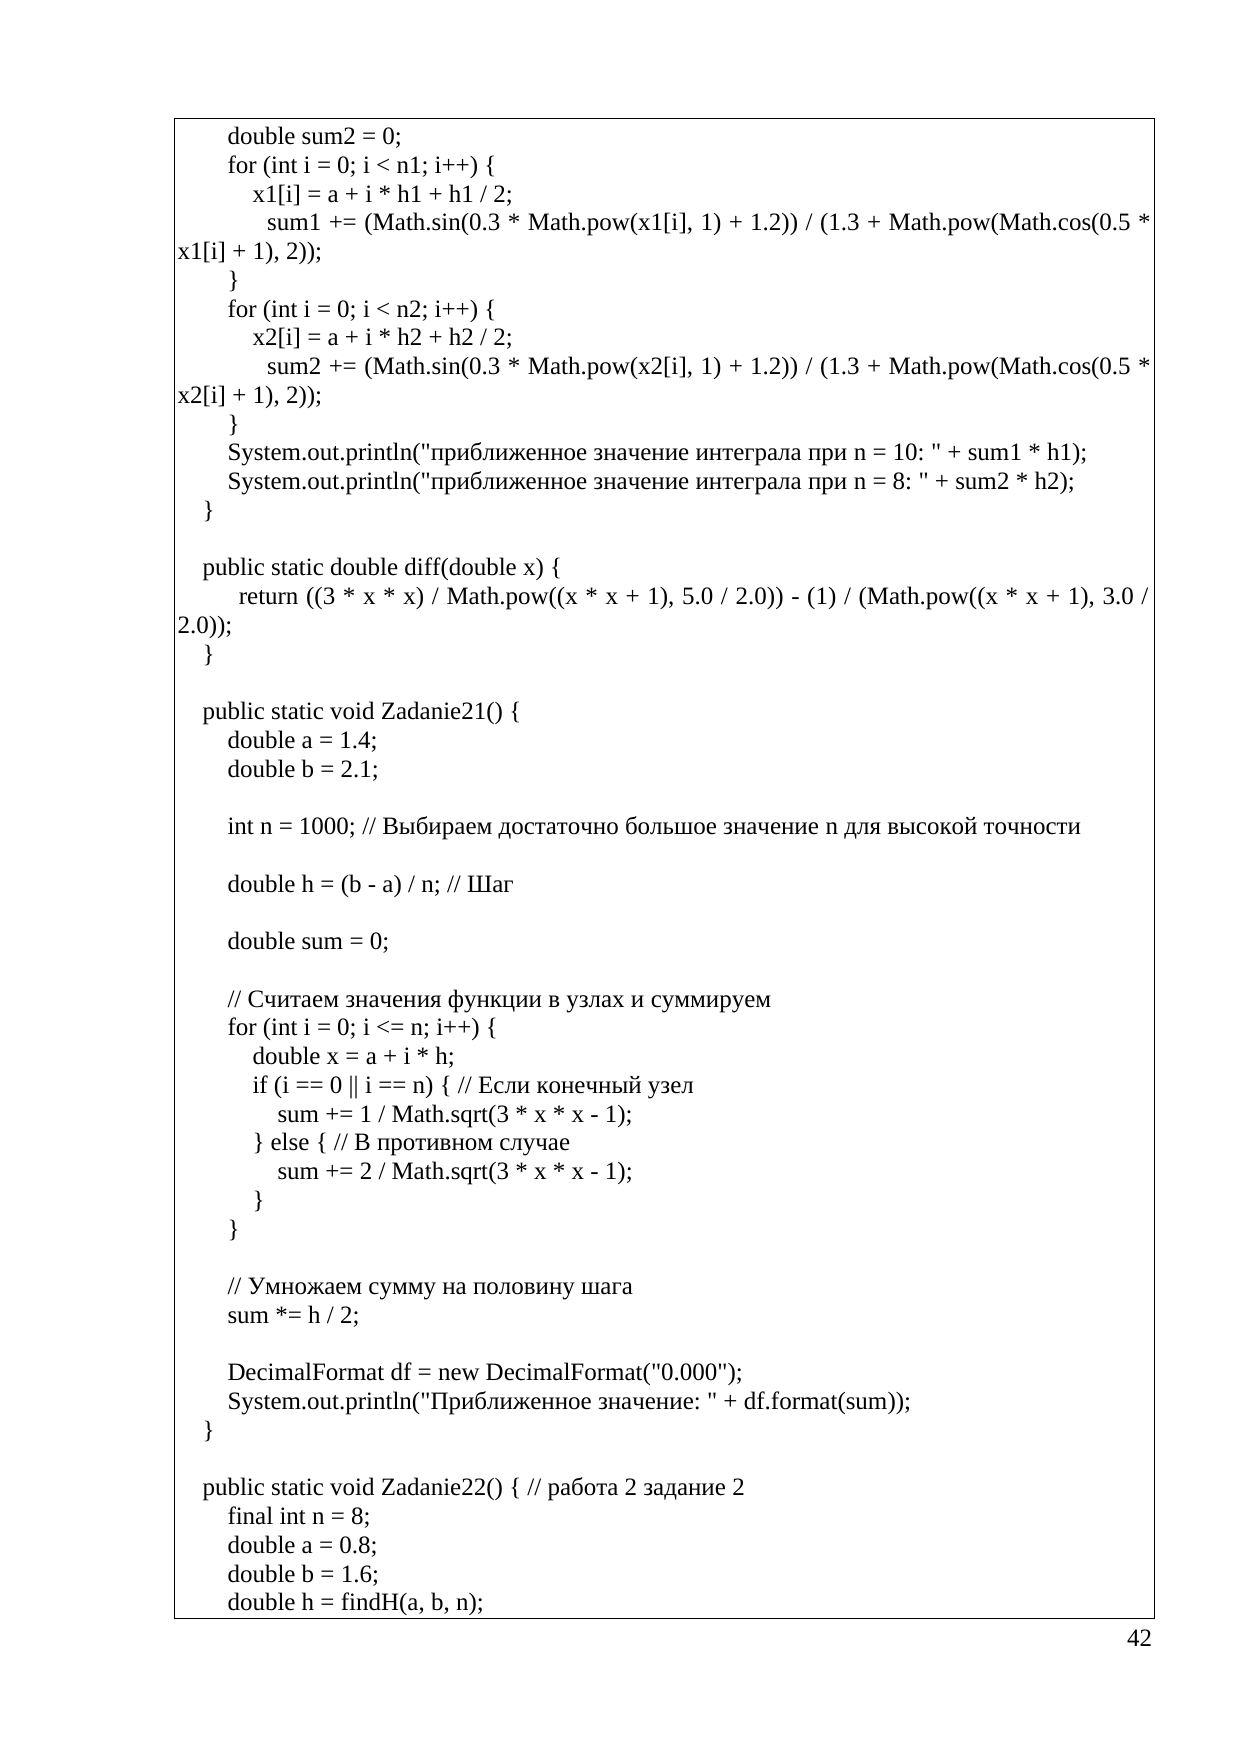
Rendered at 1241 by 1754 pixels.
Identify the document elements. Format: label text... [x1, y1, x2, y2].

text x2[i] = a + i * h2 + h2 / 2; [177, 322, 1152, 351]
text System.out.println("приближенное значение интеграла при n = 8: " + sum2 * h2); [177, 466, 1152, 495]
text if (i == 0 || i == n) { // Если конечный узел [177, 1070, 1152, 1099]
text double h = findH(a, b, n); [175, 1584, 1154, 1618]
text DecimalFormat df = new DecimalFormat("0.000"); [177, 1357, 1152, 1386]
text int n = 1000; // Выбираем достаточно большое значение n для высокой точности [177, 811, 1152, 840]
text } [177, 1214, 1152, 1242]
text double sum = 0; [177, 926, 1152, 955]
text } [177, 409, 1152, 437]
text // Считаем значения функции в узлах и суммируем [177, 984, 1152, 1012]
text System.out.println("приближенное значение интеграла при n = 10: " + sum1 * h1); [177, 437, 1152, 466]
text double h = (b - a) / n; // Шаг [177, 869, 1152, 897]
text sum += 2 / Math.sqrt(3 * x * x - 1); [177, 1156, 1152, 1185]
text public static void Zadanie21() { [177, 696, 1152, 725]
text public static void Zadanie22() { // работа 2 задание 2 [177, 1472, 1152, 1501]
text sum += 1 / Math.sqrt(3 * x * x - 1); [177, 1099, 1152, 1127]
text public static double diff(double x) { [177, 552, 1152, 581]
text for (int i = 0; i < n1; i++) { [177, 150, 1152, 179]
text x1[i] = a + i * h1 + h1 / 2; [177, 179, 1152, 207]
text final int n = 8; [177, 1501, 1152, 1530]
text return ((3 * x * x) / Math.pow((x * x + 1), 5.0 / 2.0)) - (1) / (Math.pow((x * x + 1), 3.0 / 2.0)); [177, 581, 1152, 639]
text } [177, 1185, 1152, 1214]
text // Умножаем сумму на половину шага [177, 1271, 1152, 1300]
text System.out.println("Приближенное значение: " + df.format(sum)); [177, 1386, 1152, 1415]
text } [177, 495, 1152, 524]
text double b = 1.6; [177, 1559, 1152, 1584]
text } [177, 1415, 1152, 1444]
text double a = 0.8; [177, 1530, 1152, 1559]
text } else { // В противном случае [177, 1127, 1152, 1156]
text } [177, 265, 1152, 294]
text double b = 2.1; [177, 754, 1152, 782]
text double sum2 = 0; [175, 119, 1154, 150]
text double a = 1.4; [177, 725, 1152, 754]
text for (int i = 0; i < n2; i++) { [177, 294, 1152, 322]
text sum *= h / 2; [177, 1300, 1152, 1329]
text } [177, 639, 1152, 667]
text sum1 += (Math.sin(0.3 * Math.pow(x1[i], 1) + 1.2)) / (1.3 + Math.pow(Math.cos(0.5 * x1[i] + 1), 2)); [177, 207, 1152, 265]
text sum2 += (Math.sin(0.3 * Math.pow(x2[i], 1) + 1.2)) / (1.3 + Math.pow(Math.cos(0.5 * x2[i] + 1), 2)); [177, 351, 1152, 409]
text for (int i = 0; i <= n; i++) { [177, 1012, 1152, 1041]
text double x = a + i * h; [177, 1041, 1152, 1070]
